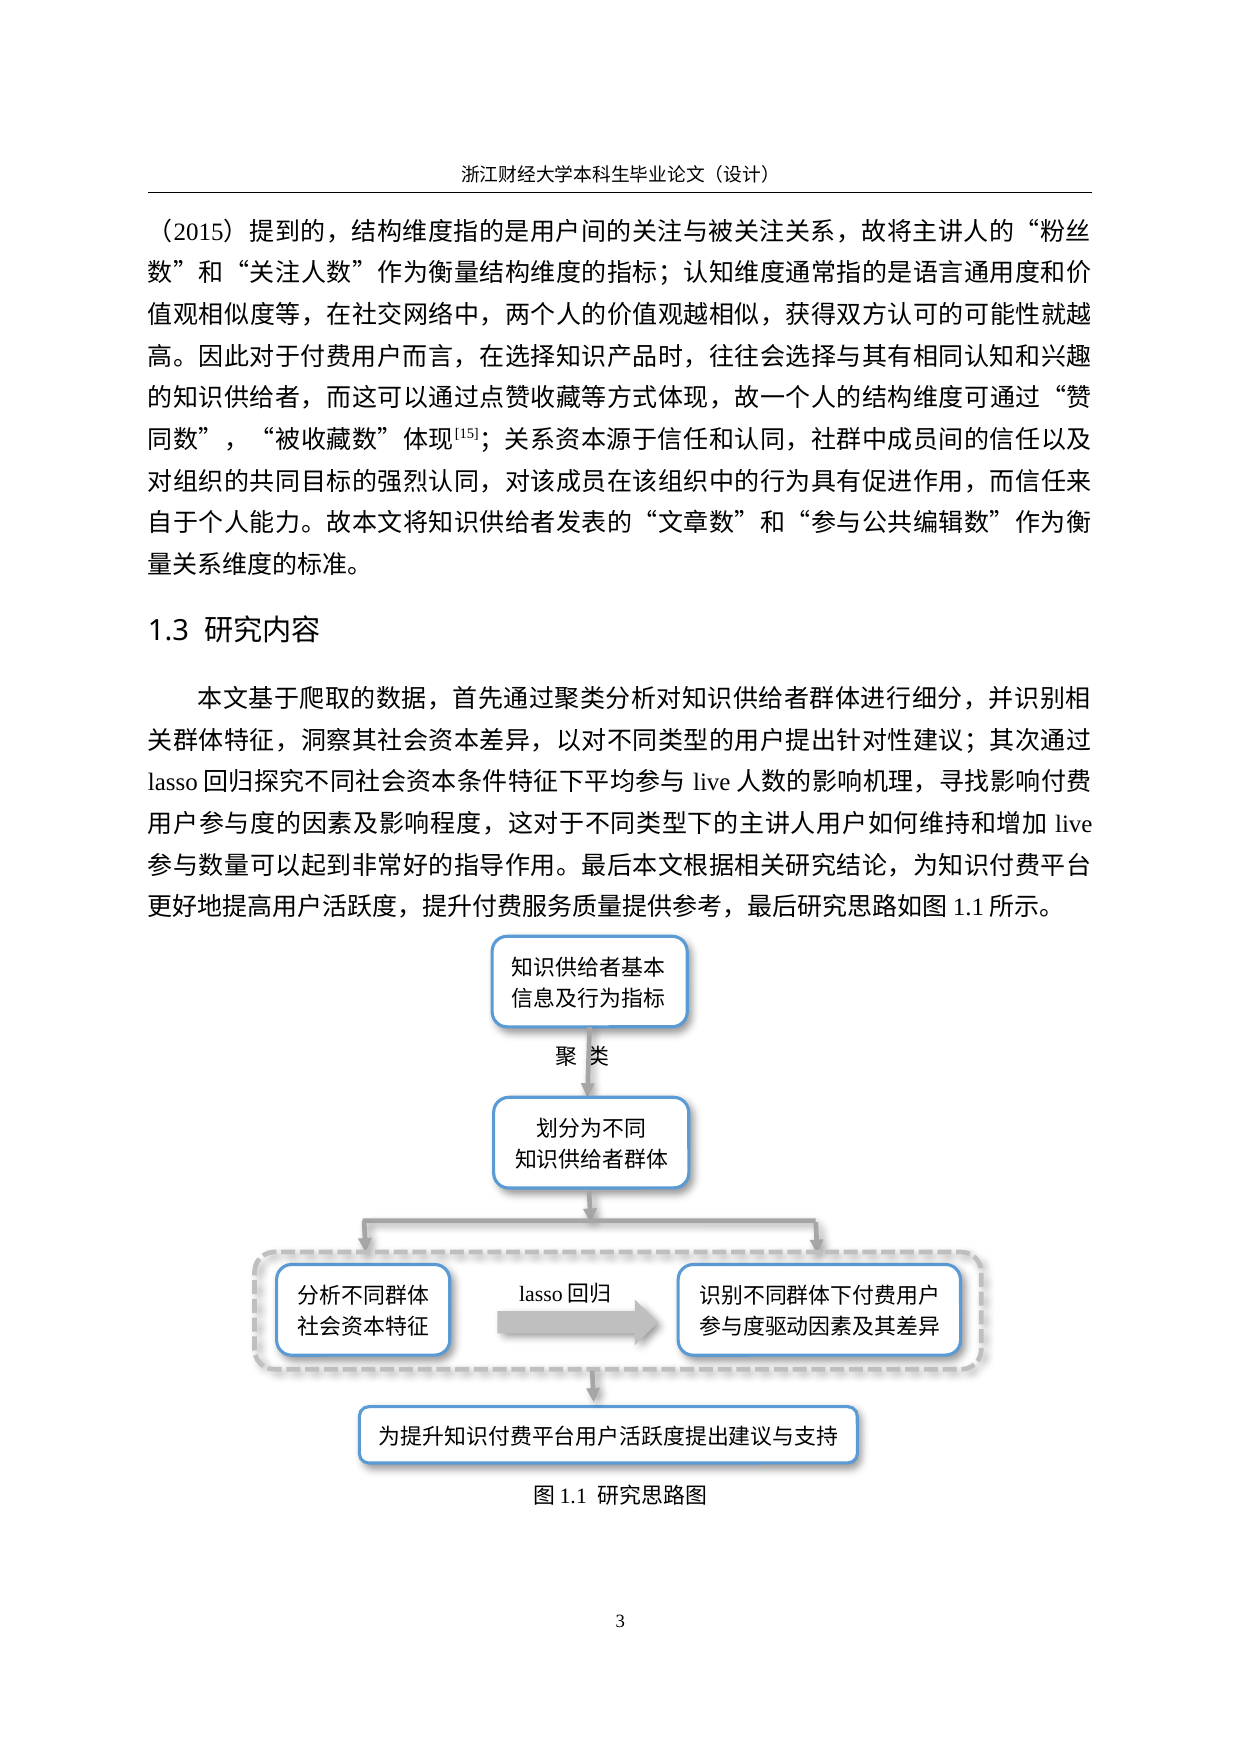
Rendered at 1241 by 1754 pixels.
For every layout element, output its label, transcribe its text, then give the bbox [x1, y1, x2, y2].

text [148, 207, 1092, 582]
text 图1.1 研究思路图 [148, 1478, 1092, 1510]
subtitle 1.3 研究内容 [148, 607, 1092, 649]
text 本文基于爬取的数据，首先通过聚类分析对知识供给者群体进行细分，并识别相关群体特征，洞察其社会资本差异，以对不同类型的用户提出针对性建议；其次通过lasso回归探究不同社会资本条件特征下平均参与live人数的影响机理，寻找影响付费用户参与度的因素及影响程度，这对于不同类型下的主讲人用户如何维持和增加live参与数量可以起到非常好的指导作用。最后本文根据相关研究结论，为知识付费平台更好地提高用户活跃度，提升付费服务质量提供参考，最后研究思路如图1.1所示。 [148, 674, 1092, 924]
